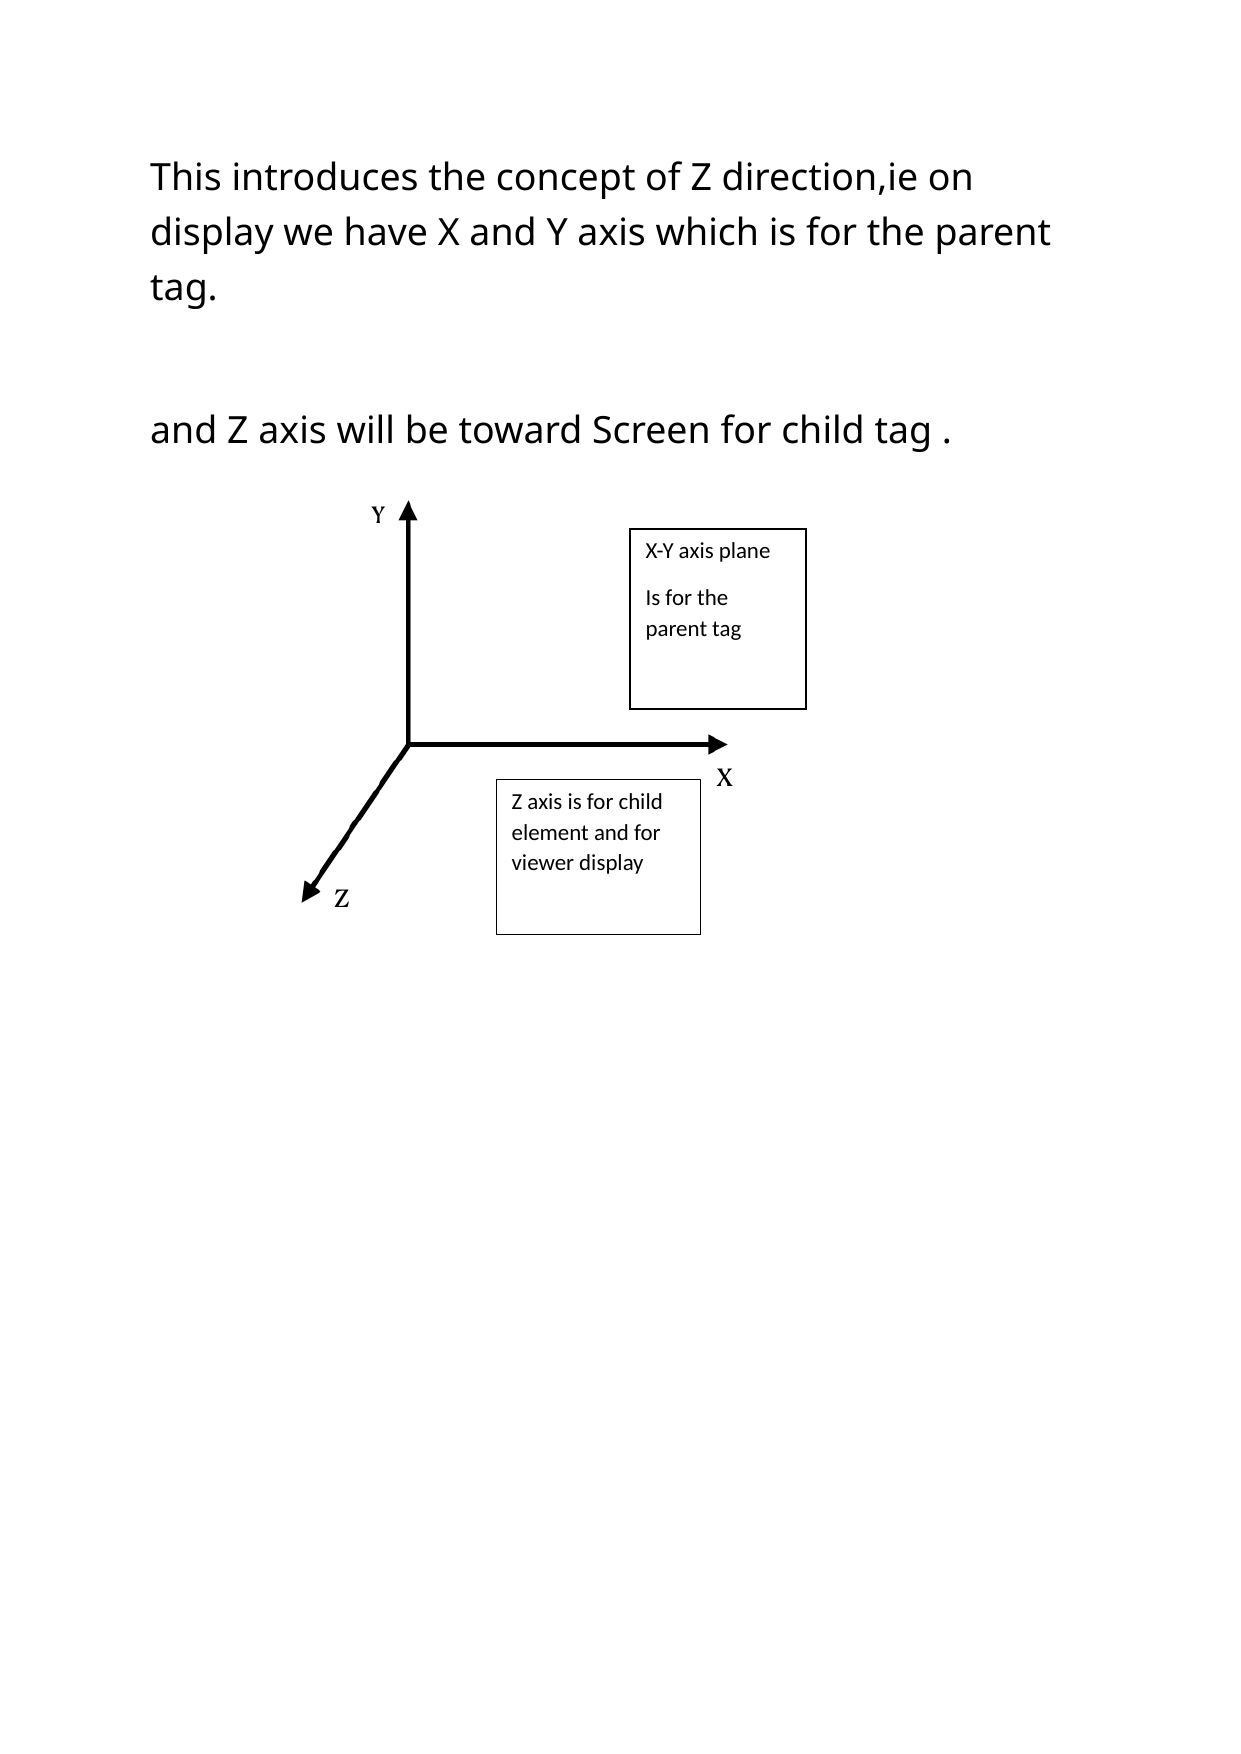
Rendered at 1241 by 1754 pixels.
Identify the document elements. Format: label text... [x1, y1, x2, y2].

text This introduces the concept of Z direction,ie on display we have X and Y axis which is for the parent tag. [150, 150, 1090, 311]
text and Z axis will be toward Screen for child tag . [150, 404, 1090, 455]
picture [76, 460, 1018, 971]
